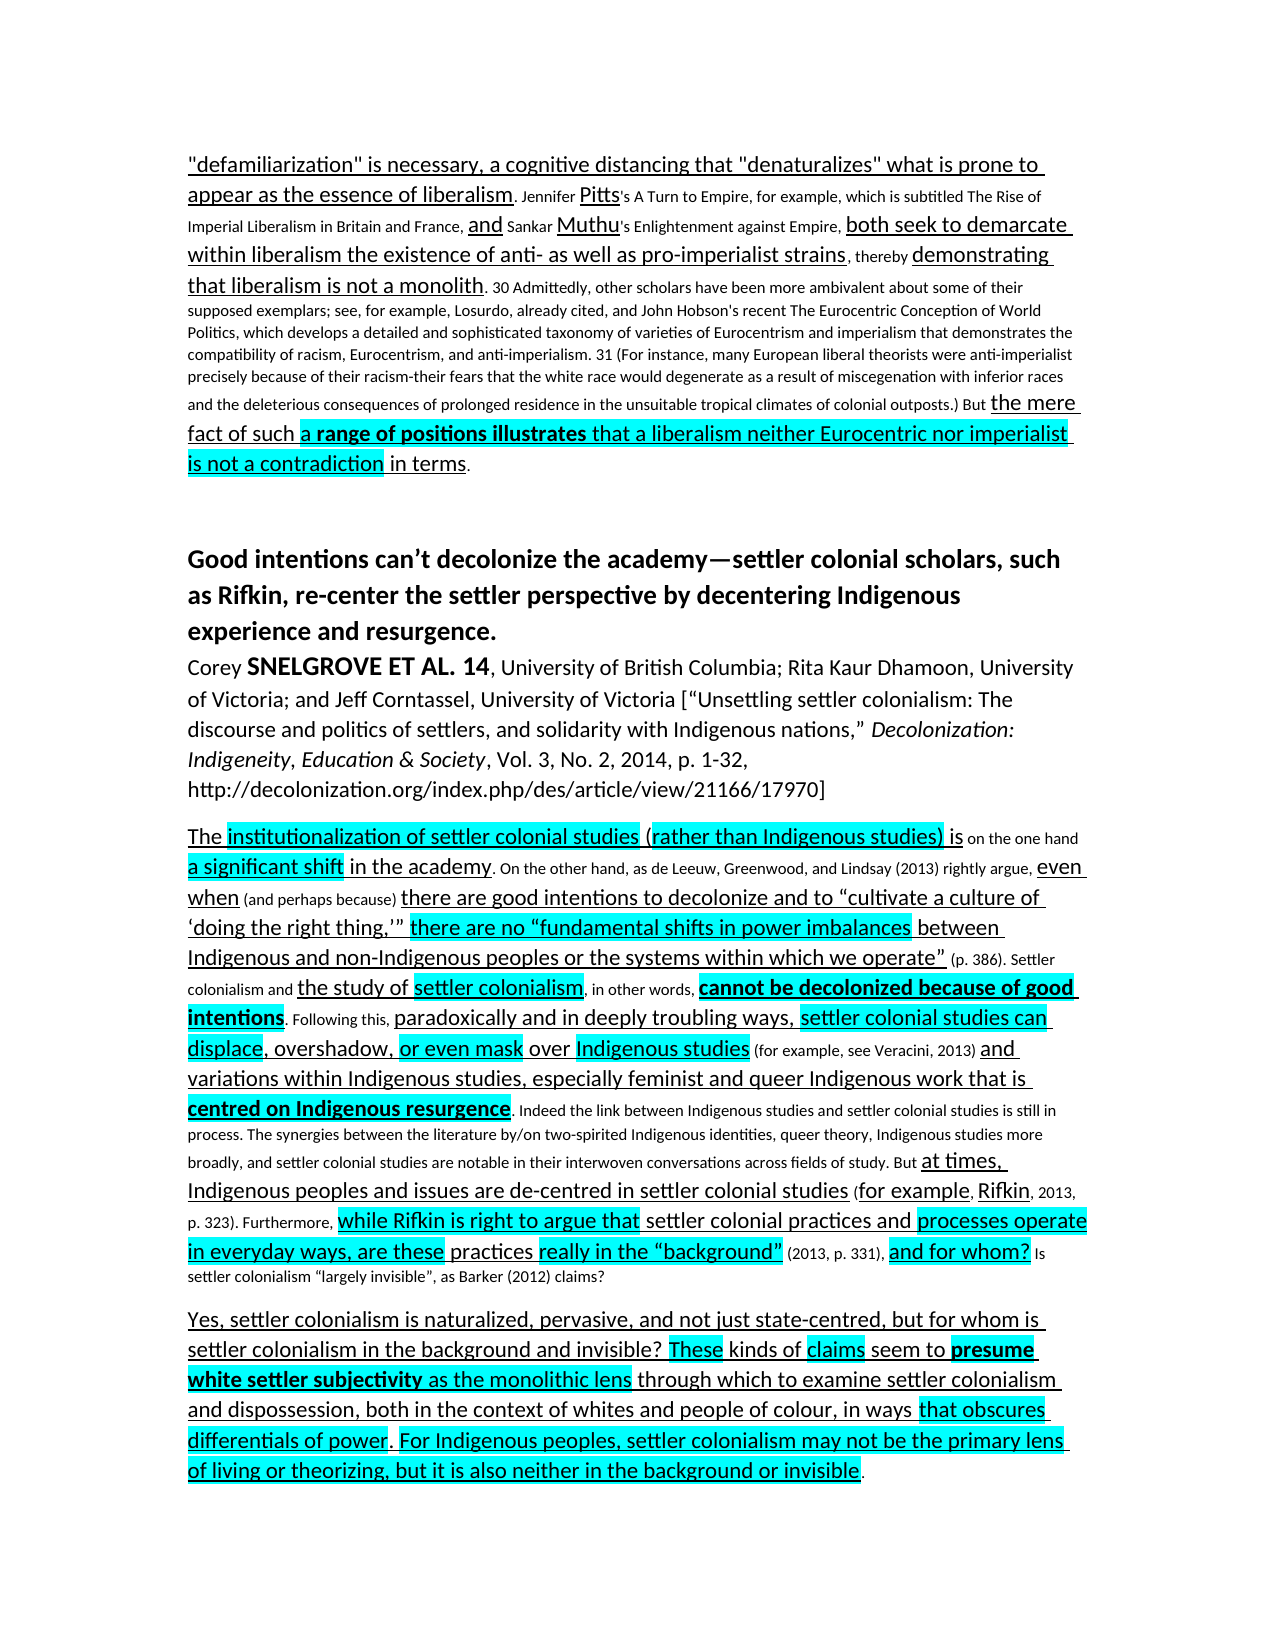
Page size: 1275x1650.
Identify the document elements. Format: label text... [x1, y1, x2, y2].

text The institutionalization of settler colonial studies (rather than Indigenous studies) is on the one hand a significant shift in the academy. On the other hand, as de Leeuw, Greenwood, and Lindsay (2013) rightly argue, even when (and perhaps because) there are good intentions to decolonize and to “cultivate a culture of ‘doing the right thing,’” there are no “fundamental shifts in power imbalances between Indigenous and non-Indigenous peoples or the systems within which we operate” (p. 386). Settler colonialism and the study of settler colonialism, in other words, cannot be decolonized because of good intentions. Following this, paradoxically and in deeply troubling ways, settler colonial studies can displace, overshadow, or even mask over Indigenous studies (for example, see Veracini, 2013) and variations within Indigenous studies, especially feminist and queer Indigenous work that is centred on Indigenous resurgence. Indeed the link between Indigenous studies and settler colonial studies is still in process. The synergies between the literature by/on two-spirited Indigenous identities, queer theory, Indigenous studies more broadly, and settler colonial studies are notable in their interwoven conversations across fields of study. But at times, Indigenous peoples and issues are de-centred in settler colonial studies (for example, Rifkin, 2013, p. 323). Furthermore, while Rifkin is right to argue that settler colonial practices and processes operate in everyday ways, are these practices really in the “background” (2013, p. 331), and for whom? Is settler colonialism “largely invisible”, as Barker (2012) claims? [187, 822, 1087, 1287]
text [187, 150, 1087, 477]
text Corey SNELGROVE ET AL. 14, University of British Columbia; Rita Kaur Dhamoon, University of Victoria; and Jeff Corntassel, University of Victoria [“Unsettling settler colonialism: The discourse and politics of settlers, and solidarity with Indigenous nations,” Decolonization: Indigeneity, Education & Society, Vol. 3, No. 2, 2014, p. 1-32, http://decolonization.org/index.php/des/article/view/21166/17970] [187, 649, 1087, 803]
subtitle Good intentions can’t decolonize the academy—settler colonial scholars, such as Rifkin, re-center the settler perspective by decentering Indigenous experience and resurgence. [187, 543, 1087, 647]
text Yes, settler colonialism is naturalized, pervasive, and not just state-centred, but for whom is settler colonialism in the background and invisible? These kinds of claims seem to presume white settler subjectivity as the monolithic lens through which to examine settler colonialism and dispossession, both in the context of whites and people of colour, in ways that obscures differentials of power. For Indigenous peoples, settler colonialism may not be the primary lens of living or theorizing, but it is also neither in the background or invisible. [187, 1305, 1087, 1484]
